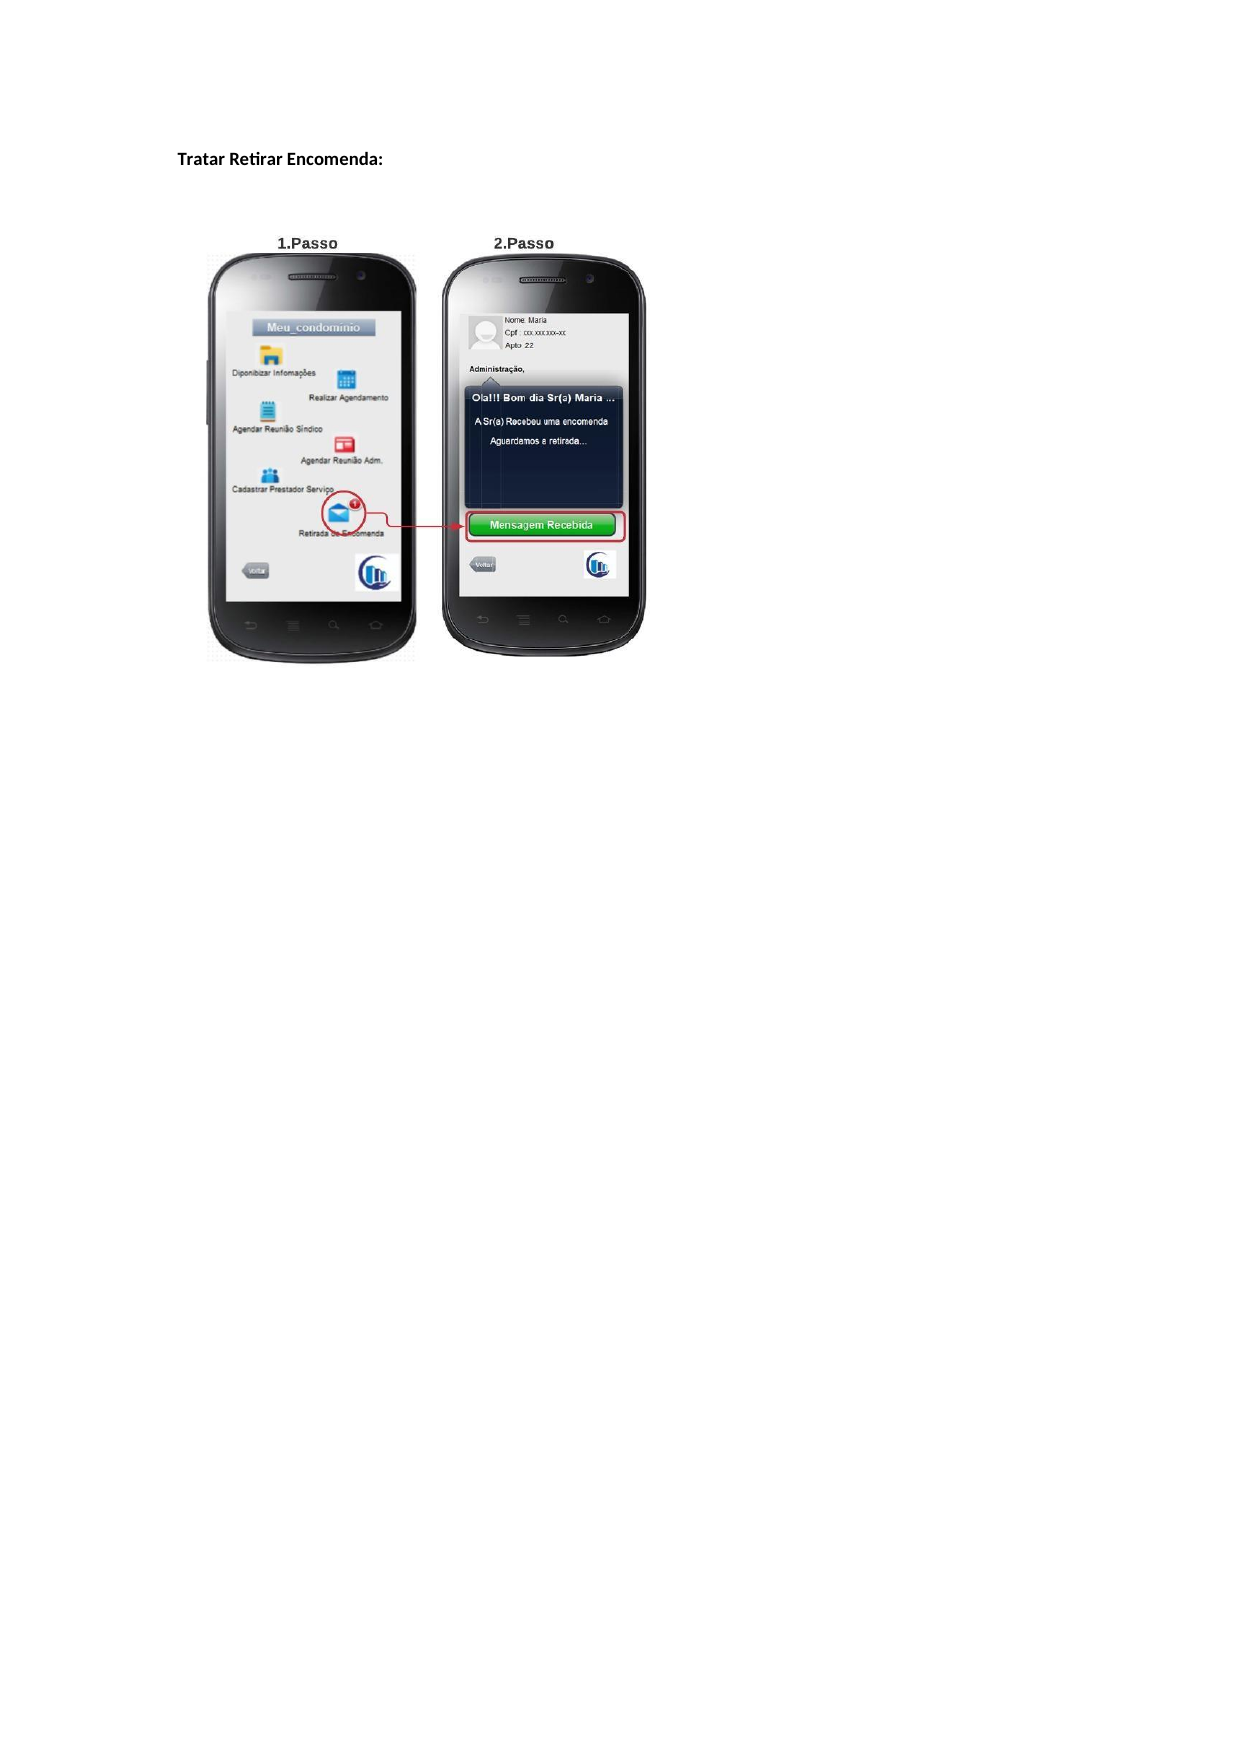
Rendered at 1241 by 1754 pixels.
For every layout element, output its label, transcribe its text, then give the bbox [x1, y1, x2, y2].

picture [177, 194, 677, 698]
text Tratar Retirar Encomenda: [177, 148, 1063, 171]
